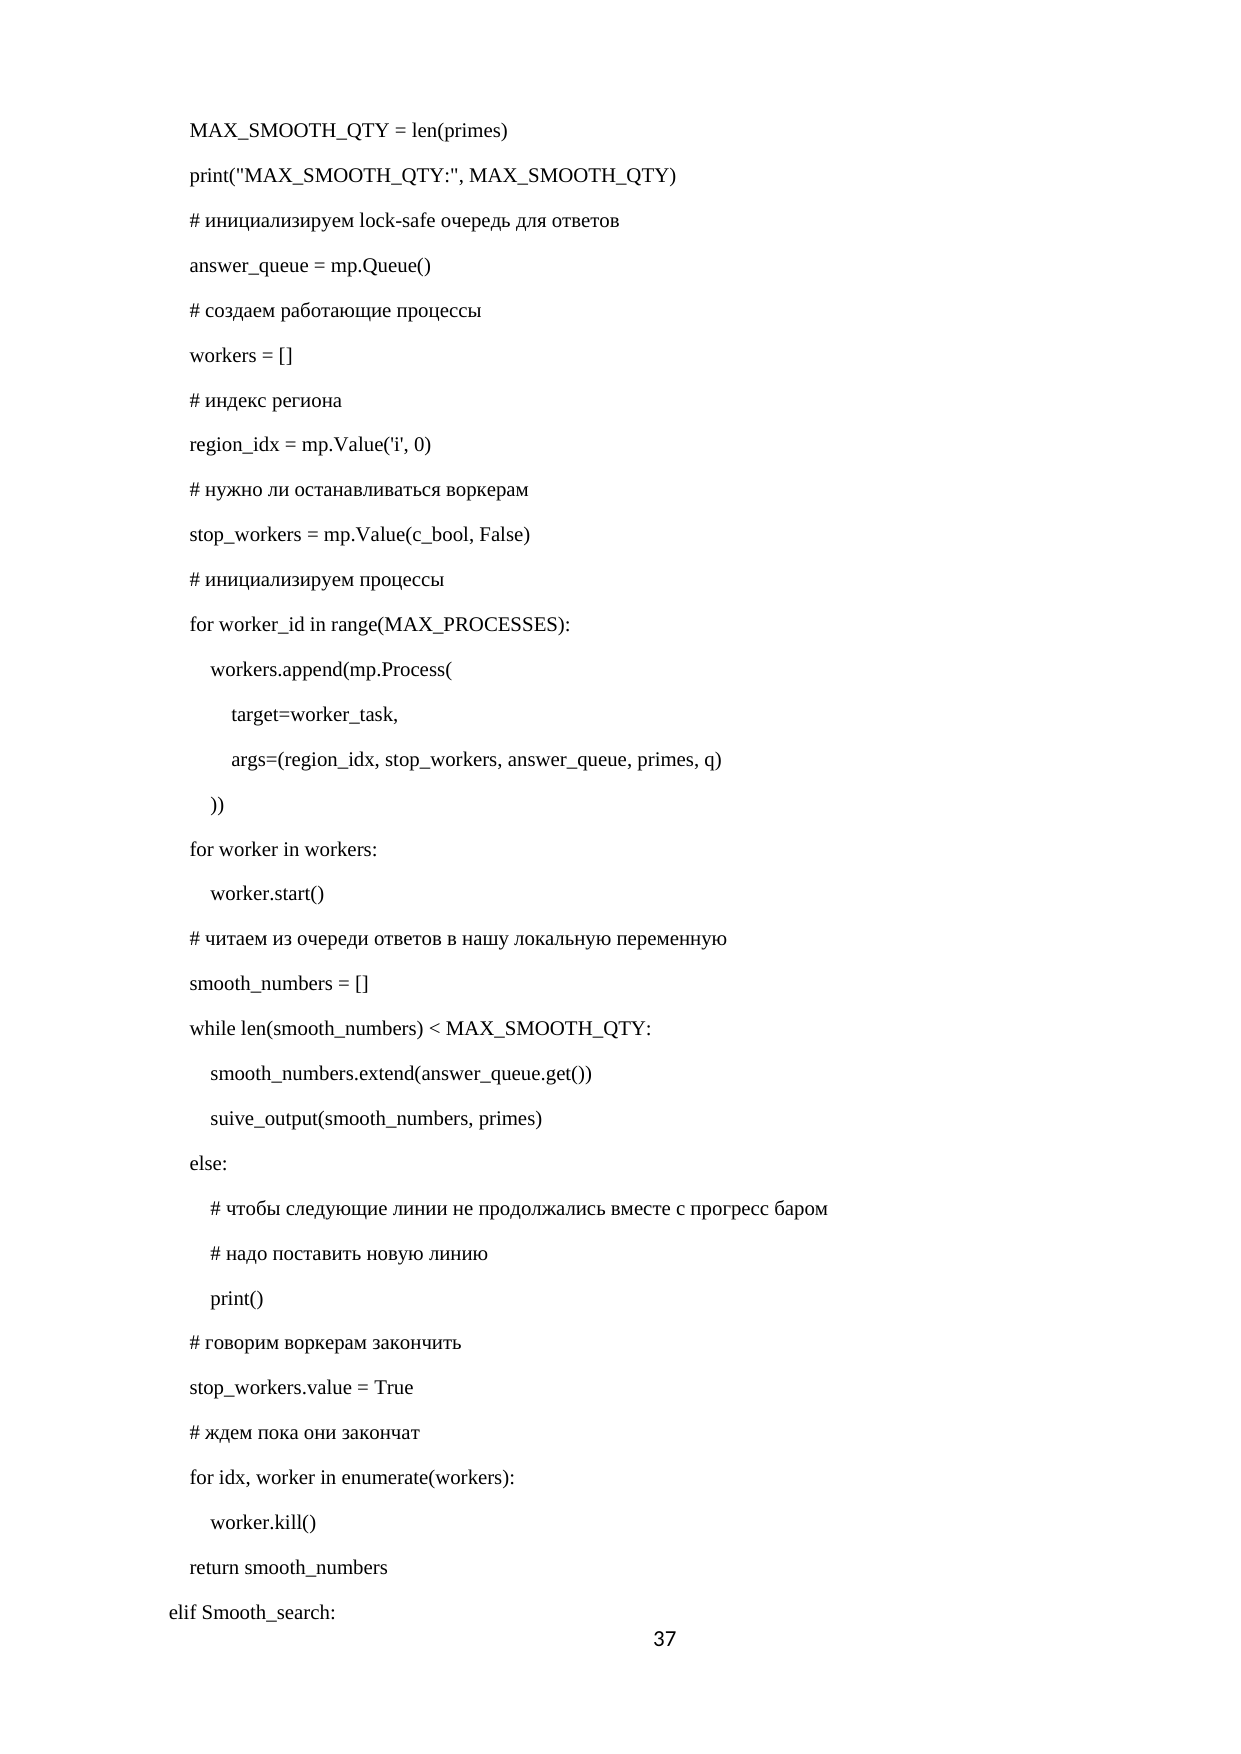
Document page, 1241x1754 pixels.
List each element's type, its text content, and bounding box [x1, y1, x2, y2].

text # ждем пока они закончат [148, 1420, 1181, 1444]
text answer_queue = mp.Queue() [148, 253, 1181, 277]
text suive_output(smooth_numbers, primes) [148, 1106, 1181, 1130]
text region_idx = mp.Value('i', 0) [148, 432, 1181, 456]
text for idx, worker in enumerate(workers): [148, 1465, 1181, 1489]
text worker.start() [148, 881, 1181, 905]
text worker.kill() [148, 1510, 1181, 1534]
text return smooth_numbers [148, 1555, 1181, 1579]
text # создаем работающие процессы [148, 298, 1181, 322]
text args=(region_idx, stop_workers, answer_queue, primes, q) [148, 747, 1181, 771]
text MAX_SMOOTH_QTY = len(primes) [148, 118, 1181, 142]
text for worker in workers: [148, 836, 1181, 861]
text # инициализируем процессы [148, 567, 1181, 591]
text smooth_numbers = [] [148, 971, 1181, 995]
text for worker_id in range(MAX_PROCESSES): [148, 612, 1181, 636]
text # чтобы следующие линии не продолжались вместе с прогресс баром [148, 1196, 1181, 1220]
text # инициализируем lock-safe очередь для ответов [148, 208, 1181, 232]
text else: [148, 1151, 1181, 1175]
text stop_workers.value = True [148, 1375, 1181, 1399]
text print() [148, 1285, 1181, 1309]
text # читаем из очереди ответов в нашу локальную переменную [148, 926, 1181, 950]
text smooth_numbers.extend(answer_queue.get()) [148, 1061, 1181, 1085]
text # надо поставить новую линию [148, 1241, 1181, 1264]
text # индекс региона [148, 387, 1181, 412]
text )) [148, 792, 1181, 816]
text target=worker_task, [148, 702, 1181, 726]
text workers.append(mp.Process( [148, 657, 1181, 681]
text while len(smooth_numbers) < MAX_SMOOTH_QTY: [148, 1016, 1181, 1040]
text stop_workers = mp.Value(c_bool, False) [148, 522, 1181, 546]
text print("MAX_SMOOTH_QTY:", MAX_SMOOTH_QTY) [148, 163, 1181, 187]
text workers = [] [148, 343, 1181, 367]
text # нужно ли останавливаться воркерам [148, 477, 1181, 501]
text elif Smooth_search: [148, 1600, 1181, 1624]
text # говорим воркерам закончить [148, 1330, 1181, 1354]
